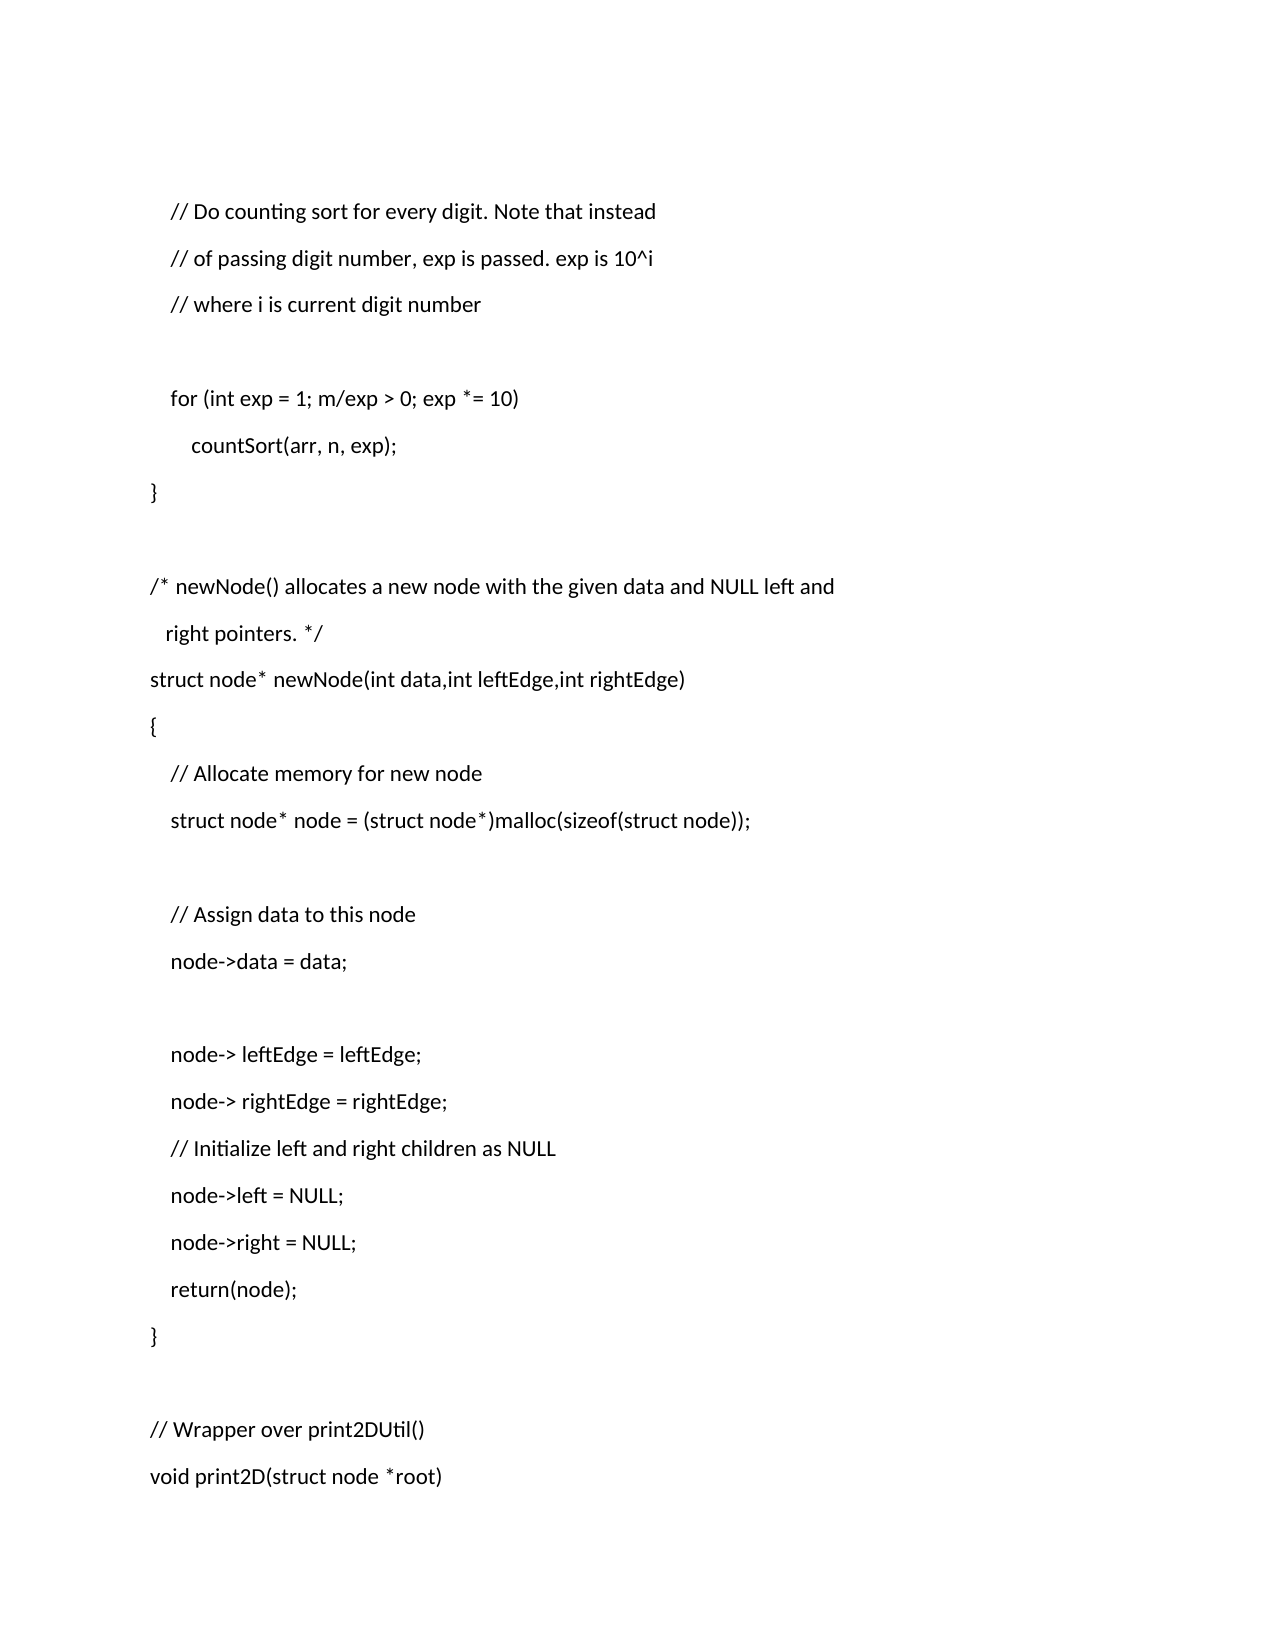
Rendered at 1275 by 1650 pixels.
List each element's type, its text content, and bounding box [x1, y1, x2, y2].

text node->right = NULL; [150, 1228, 1125, 1256]
text { [150, 712, 1125, 741]
text /* newNode() allocates a new node with the given data and NULL left and [150, 572, 1125, 600]
text struct node* newNode(int data,int leftEdge,int rightEdge) [150, 666, 1125, 694]
text // Do counting sort for every digit. Note that instead [150, 197, 1125, 225]
text // Assign data to this node [150, 900, 1125, 928]
text node->data = data; [150, 947, 1125, 975]
text // where i is current digit number [150, 291, 1125, 319]
text // of passing digit number, exp is passed. exp is 10^i [150, 244, 1125, 272]
text countSort(arr, n, exp); [150, 431, 1125, 459]
text void print2D(struct node *root) [150, 1462, 1125, 1491]
text for (int exp = 1; m/exp > 0; exp *= 10) [150, 384, 1125, 412]
text } [150, 1322, 1125, 1350]
text // Allocate memory for new node [150, 759, 1125, 787]
text right pointers. */ [150, 619, 1125, 647]
text node-> rightEdge = rightEdge; [150, 1087, 1125, 1116]
text // Initialize left and right children as NULL [150, 1134, 1125, 1162]
text // Wrapper over print2DUtil() [150, 1416, 1125, 1444]
text node-> leftEdge = leftEdge; [150, 1041, 1125, 1069]
text } [150, 478, 1125, 506]
text struct node* node = (struct node*)malloc(sizeof(struct node)); [150, 806, 1125, 834]
text node->left = NULL; [150, 1181, 1125, 1209]
text return(node); [150, 1275, 1125, 1303]
